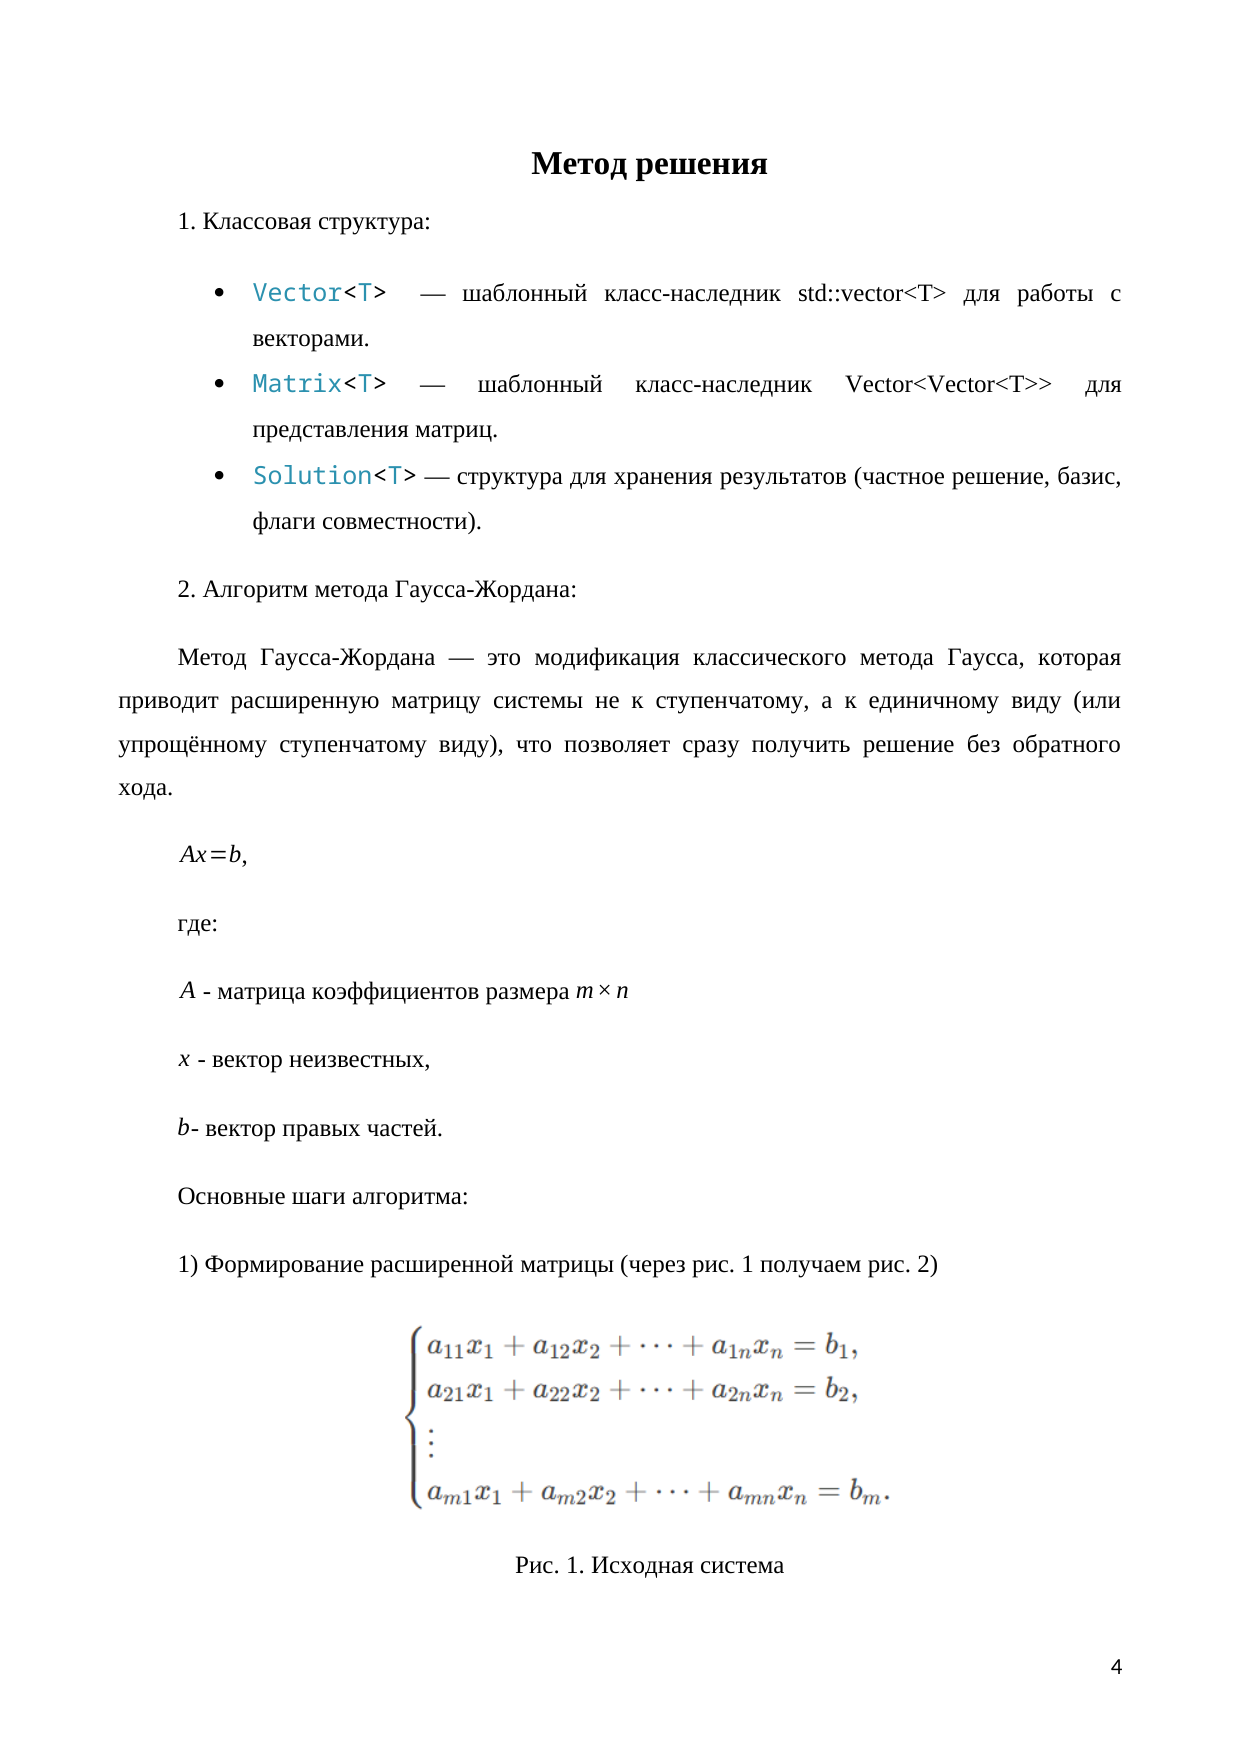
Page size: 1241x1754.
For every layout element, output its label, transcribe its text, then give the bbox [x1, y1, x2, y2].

text Основные шаги алгоритма: [118, 1181, 1122, 1210]
list Vector<T> — шаблонный класс-наследник std::vector<T> для работы с векторами. [215, 274, 1122, 352]
list Matrix<T> — шаблонный класс-наследник Vector<Vector<T>> для представления матриц. [215, 366, 1122, 443]
text 1. Классовая структура: [118, 206, 1122, 235]
text - матрица коэффициентов размера [118, 976, 1122, 1005]
text - вектор правых частей. [118, 1113, 1122, 1142]
subtitle Метод решения [118, 143, 1122, 181]
text 2. Алгоритм метода Гаусса-Жордана: [118, 574, 1122, 603]
text , [118, 840, 1122, 869]
text Рис. 1. Исходная система [118, 1551, 1122, 1579]
text Метод Гаусса-Жордана — это модификация классического метода Гаусса, которая приводит расширенную матрицу системы не к ступенчатому, а к единичному виду (или упрощённому ступенчатому виду), что позволяет сразу получить решение без обратного хода. [118, 642, 1122, 801]
picture [405, 1317, 895, 1512]
text где: [118, 908, 1122, 937]
list Solution<T> — структура для хранения результатов (частное решение, базис, флаги совместности). [215, 458, 1122, 535]
text 1) Формирование расширенной матрицы (через рис. 1 получаем рис. 2) [118, 1249, 1122, 1278]
text - вектор неизвестных, [118, 1044, 1122, 1073]
